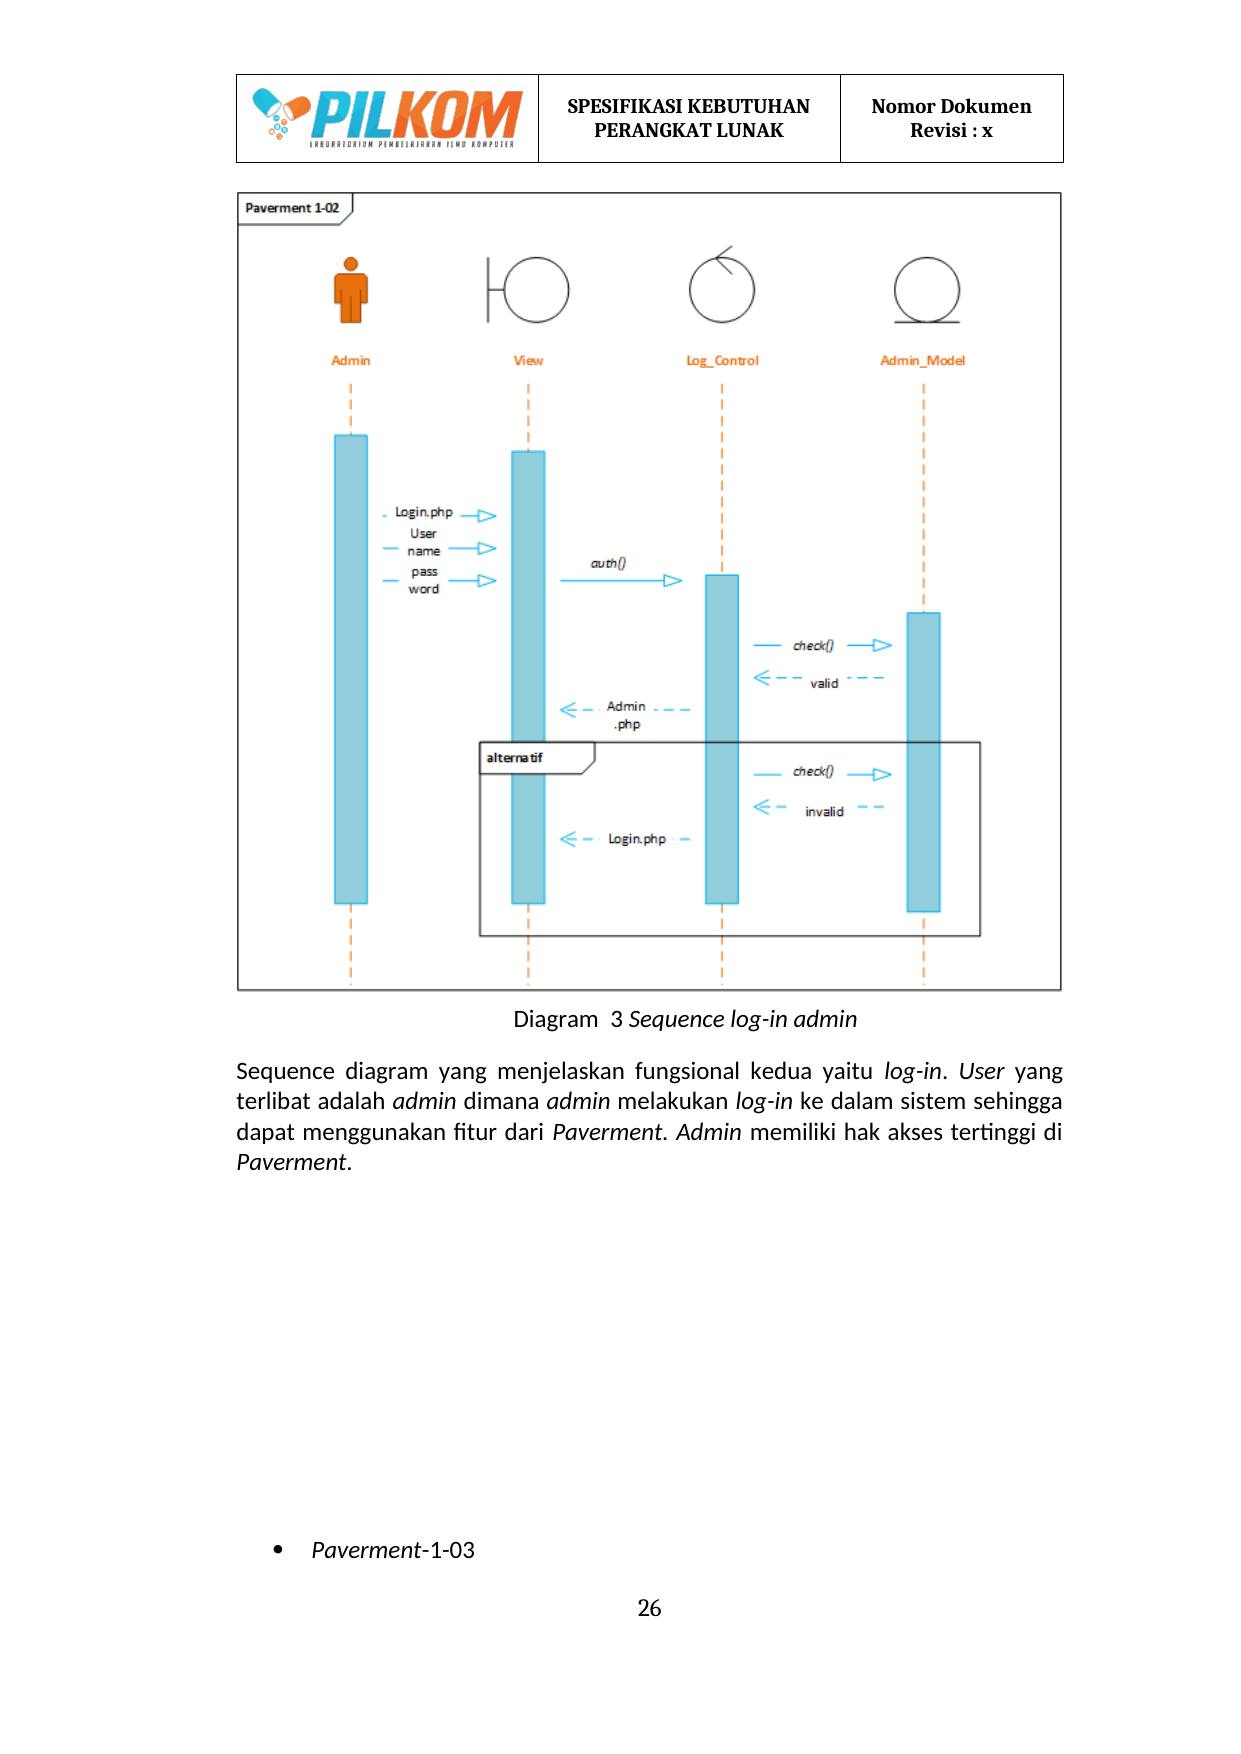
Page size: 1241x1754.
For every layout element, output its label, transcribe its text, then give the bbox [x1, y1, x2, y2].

text Sequence diagram yang menjelaskan fungsional kedua yaitu log-in. User yang terlibat adalah admin dimana admin melakukan log-in ke dalam sistem sehingga dapat menggunakan fitur dari Paverment. Admin memiliki hak akses tertinggi di Paverment. [236, 1055, 1063, 1177]
picture [247, 85, 527, 152]
picture [236, 192, 1063, 992]
text Diagram 3 Sequence log-in admin [236, 1004, 1063, 1034]
list Paverment-1-03 [274, 1534, 1063, 1564]
